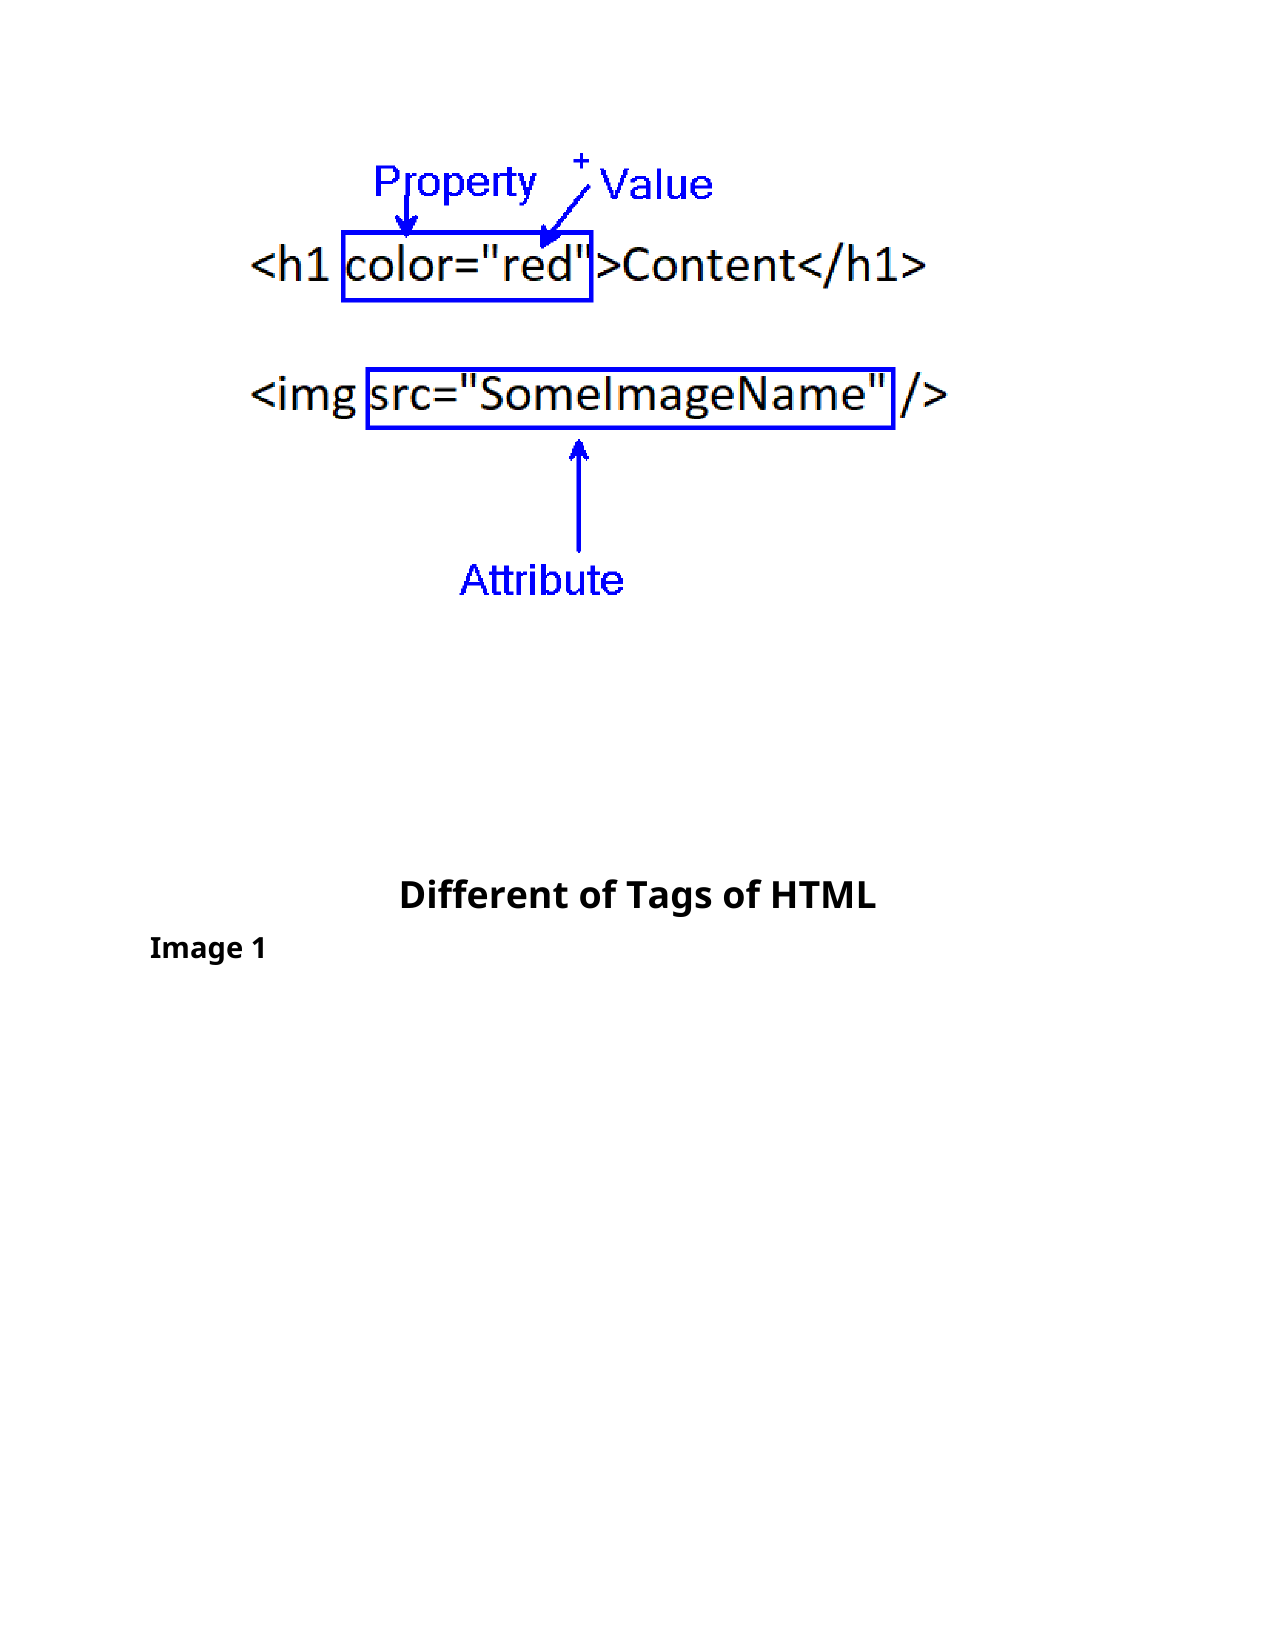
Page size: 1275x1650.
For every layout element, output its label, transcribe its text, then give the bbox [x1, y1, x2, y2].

text Different of Tags of HTML [150, 868, 1125, 919]
text Image 1 [150, 927, 1125, 967]
picture [225, 150, 959, 605]
